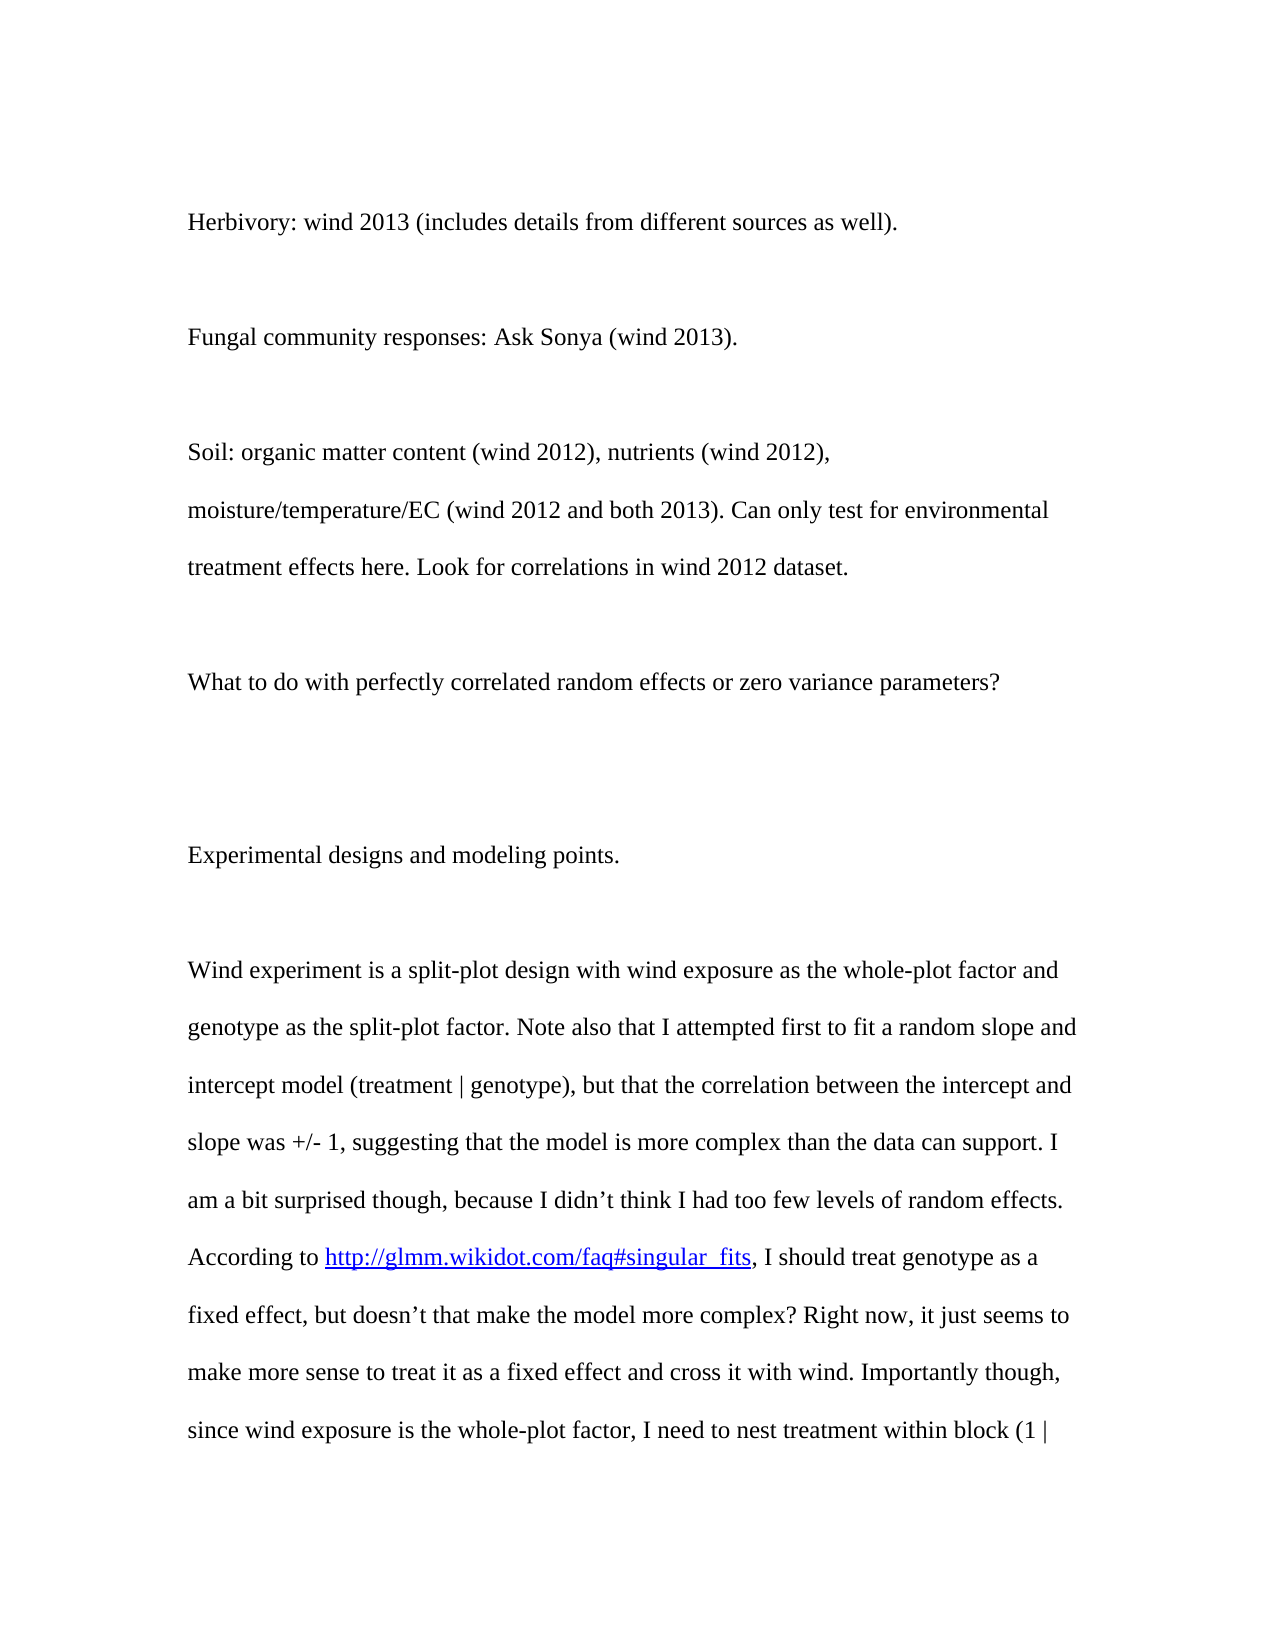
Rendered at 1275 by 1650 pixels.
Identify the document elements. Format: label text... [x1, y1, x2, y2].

text Fungal community responses: Ask Sonya (wind 2013). [187, 322, 1087, 351]
text Experimental designs and modeling points. [187, 840, 1087, 869]
text Herbivory: wind 2013 (includes details from different sources as well). [187, 207, 1087, 236]
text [187, 955, 1087, 1444]
text What to do with perfectly correlated random effects or zero variance parameters? [187, 667, 1087, 696]
text Soil: organic matter content (wind 2012), nutrients (wind 2012), moisture/temperature/EC (wind 2012 and both 2013). Can only test for environmental treatment effects here. Look for correlations in wind 2012 dataset. [187, 437, 1087, 581]
